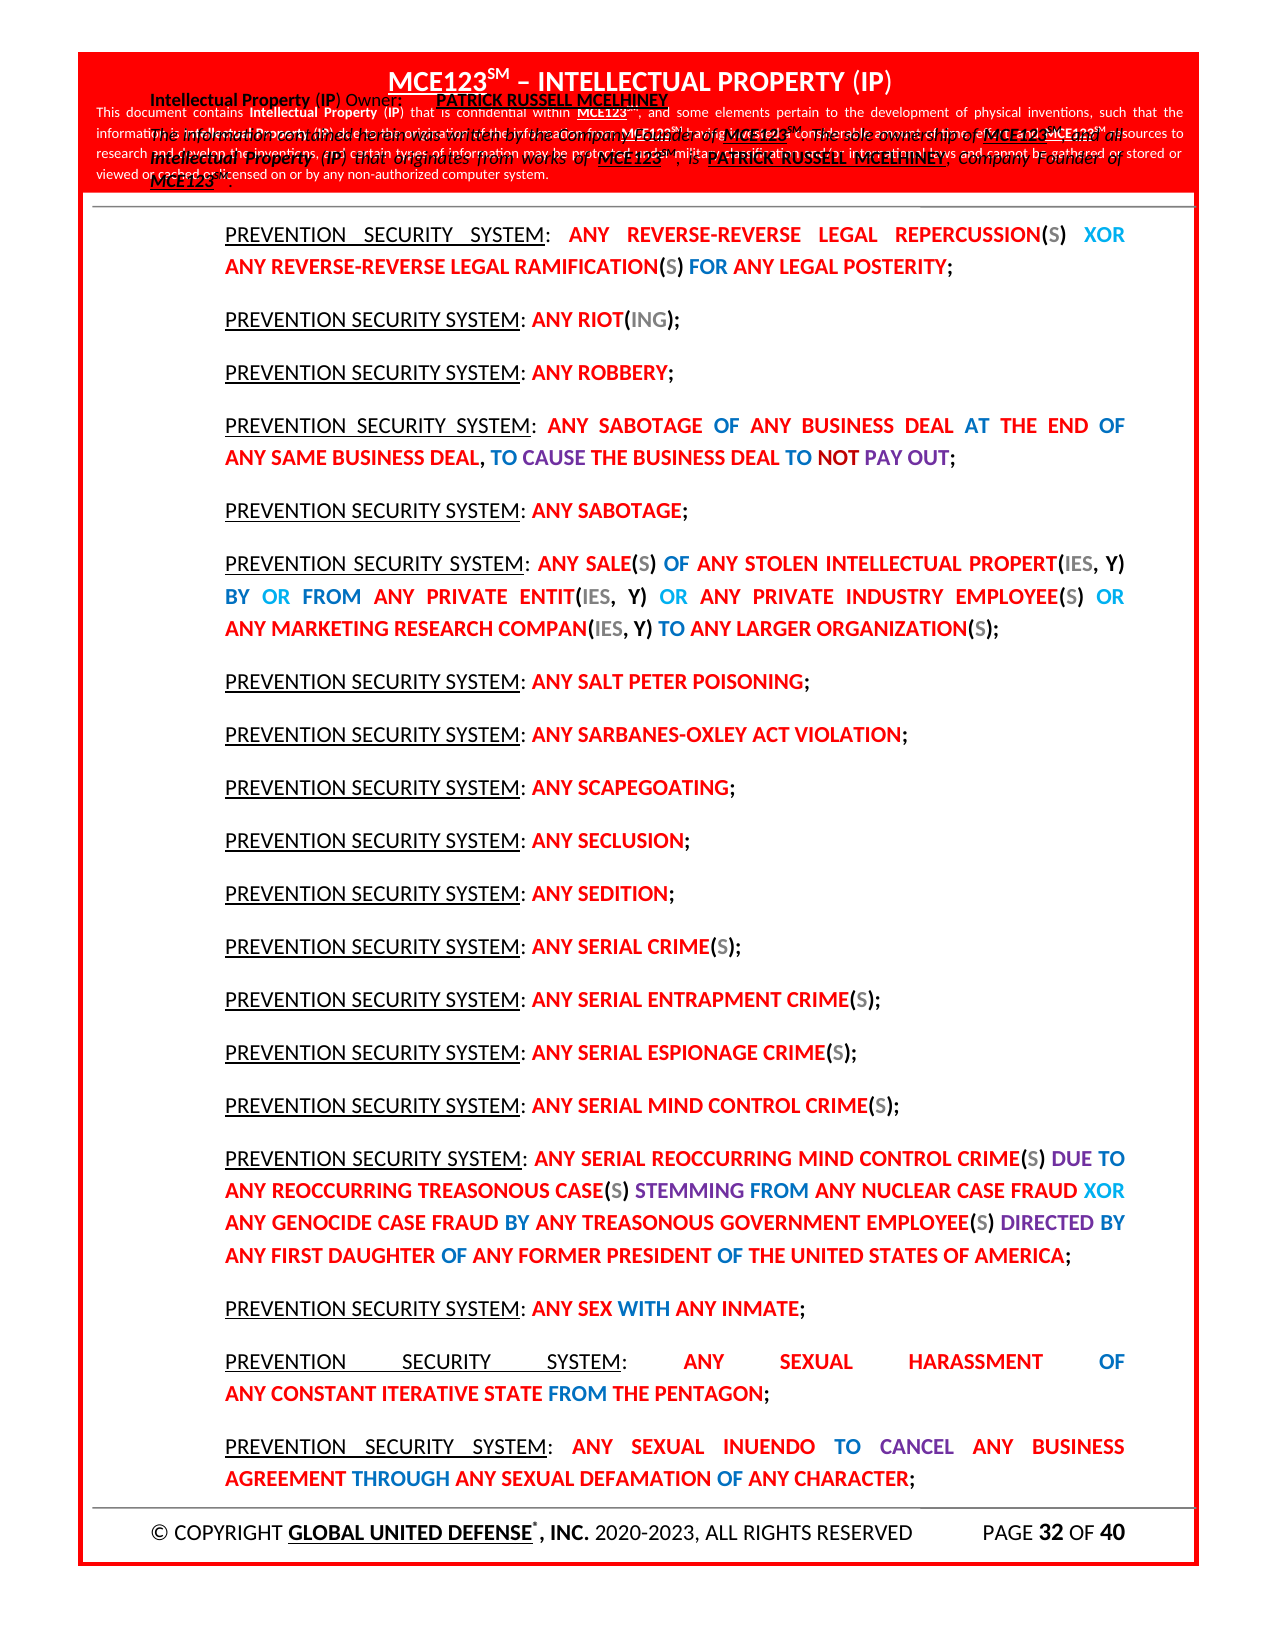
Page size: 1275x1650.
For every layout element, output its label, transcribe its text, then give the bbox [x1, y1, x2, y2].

text PREVENTION SECURITY SYSTEM: ANY SERIAL ESPIONAGE CRIME(S); [225, 1038, 1125, 1066]
text PREVENTION SECURITY SYSTEM: ANY SEX WITH ANY INMATE; [225, 1294, 1125, 1322]
text PREVENTION SECURITY SYSTEM: ANY SECLUSION; [225, 826, 1125, 854]
text PREVENTION SECURITY SYSTEM: ANY SERIAL CRIME(S); [225, 932, 1125, 960]
text PREVENTION SECURITY SYSTEM: ANY SERIAL REOCCURRING MIND CONTROL CRIME(S) DUE TO ANY REOCCURRING TREASONOUS CASE(S) STEMMING FROM ANY NUCLEAR CASE FRAUD XOR ANY GENOCIDE CASE FRAUD BY ANY TREASONOUS GOVERNMENT EMPLOYEE(S) DIRECTED BY ANY FIRST DAUGHTER OF ANY FORMER PRESIDENT OF THE UNITED STATES OF AMERICA; [225, 1144, 1125, 1269]
text PREVENTION SECURITY SYSTEM: ANY SABOTAGE OF ANY BUSINESS DEAL AT THE END OF ANY SAME BUSINESS DEAL, TO CAUSE THE BUSINESS DEAL TO NOT PAY OUT; [225, 411, 1125, 472]
text PREVENTION SECURITY SYSTEM: ANY SEXUAL INUENDO TO CANCEL ANY BUSINESS AGREEMENT THROUGH ANY SEXUAL DEFAMATION OF ANY CHARACTER; [225, 1432, 1125, 1492]
text PREVENTION SECURITY SYSTEM: ANY SERIAL MIND CONTROL CRIME(S); [225, 1091, 1125, 1119]
text PREVENTION SECURITY SYSTEM: ANY RIOT(ING); [225, 305, 1125, 333]
text PREVENTION SECURITY SYSTEM: ANY SABOTAGE; [225, 497, 1125, 524]
text PREVENTION SECURITY SYSTEM: ANY SEXUAL HARASSMENT OF ANY CONSTANT ITERATIVE STATE FROM THE PENTAGON; [225, 1347, 1125, 1407]
text PREVENTION SECURITY SYSTEM: ANY SARBANES-OXLEY ACT VIOLATION; [225, 720, 1125, 748]
text PREVENTION SECURITY SYSTEM: ANY SEDITION; [225, 879, 1125, 907]
text PREVENTION SECURITY SYSTEM: ANY SCAPEGOATING; [225, 773, 1125, 801]
text PREVENTION SECURITY SYSTEM: ANY SERIAL ENTRAPMENT CRIME(S); [225, 985, 1125, 1013]
text PREVENTION SECURITY SYSTEM: ANY ROBBERY; [225, 358, 1125, 386]
text PREVENTION SECURITY SYSTEM: ANY SALT PETER POISONING; [225, 667, 1125, 695]
text PREVENTION SECURITY SYSTEM: ANY REVERSE-REVERSE LEGAL REPERCUSSION(S) XOR ANY REVERSE-REVERSE LEGAL RAMIFICATION(S) FOR ANY LEGAL POSTERITY; [225, 220, 1125, 280]
text PREVENTION SECURITY SYSTEM: ANY SALE(S) OF ANY STOLEN INTELLECTUAL PROPERT(IES, Y) BY OR FROM ANY PRIVATE ENTIT(IES, Y) OR ANY PRIVATE INDUSTRY EMPLOYEE(S) OR ANY MARKETING RESEARCH COMPAN(IES, Y) TO ANY LARGER ORGANIZATION(S); [225, 549, 1125, 642]
